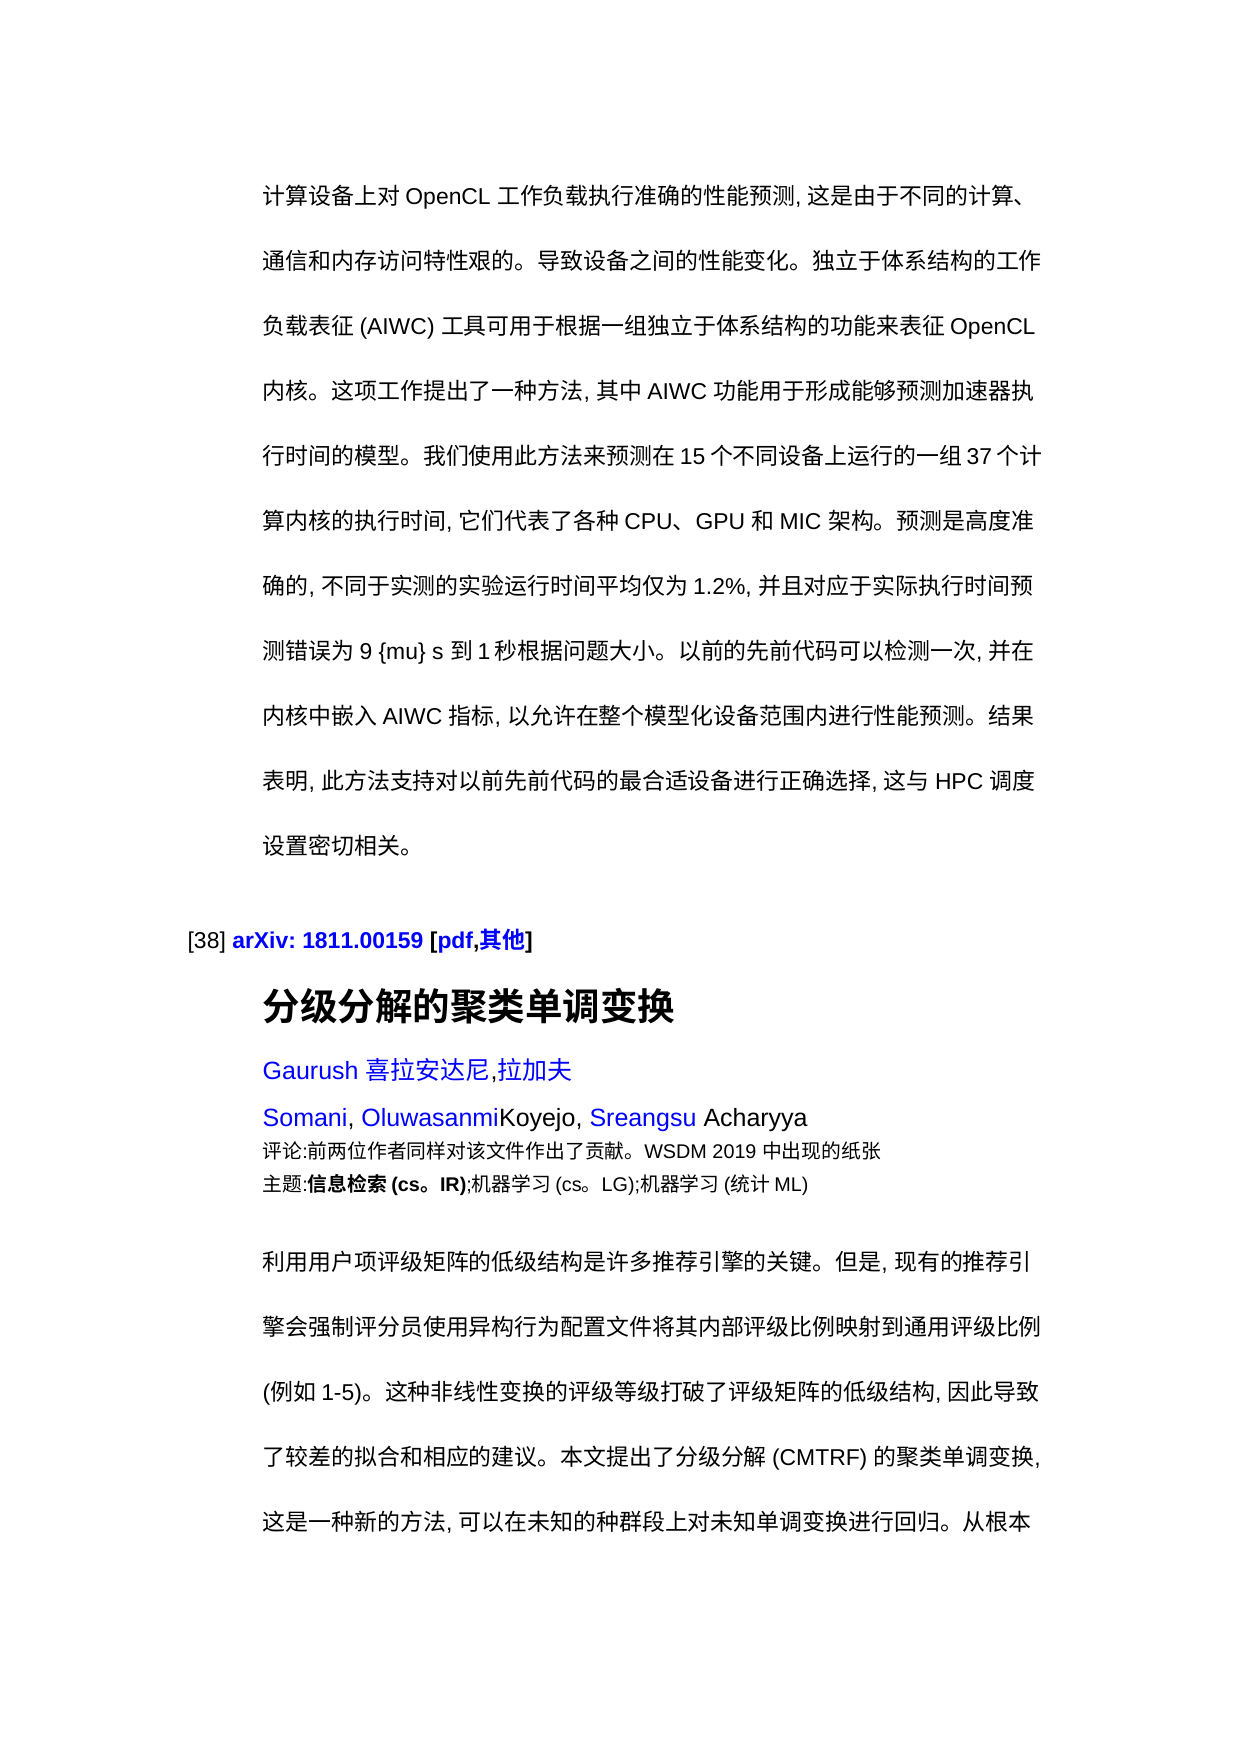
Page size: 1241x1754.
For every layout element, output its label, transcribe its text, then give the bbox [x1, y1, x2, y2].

text Gaurush 喜拉安达尼,拉加夫 Somani, OluwasanmiKoyejo, Sreangsu Acharyya [262, 1036, 1053, 1134]
text 分级分解的聚类单调变换 [262, 971, 1053, 1036]
text [38] arXiv: 1811.00159 [pdf,其他] [187, 906, 1053, 971]
text 评论:前两位作者同样对该文件作出了贡献。WSDM 2019 中出现的纸张 [262, 1134, 1053, 1166]
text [262, 1228, 1053, 1553]
text 主题:信息检索 (cs。IR);机器学习 (cs。LG);机器学习 (统计 ML) [262, 1166, 1053, 1199]
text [262, 162, 1053, 877]
